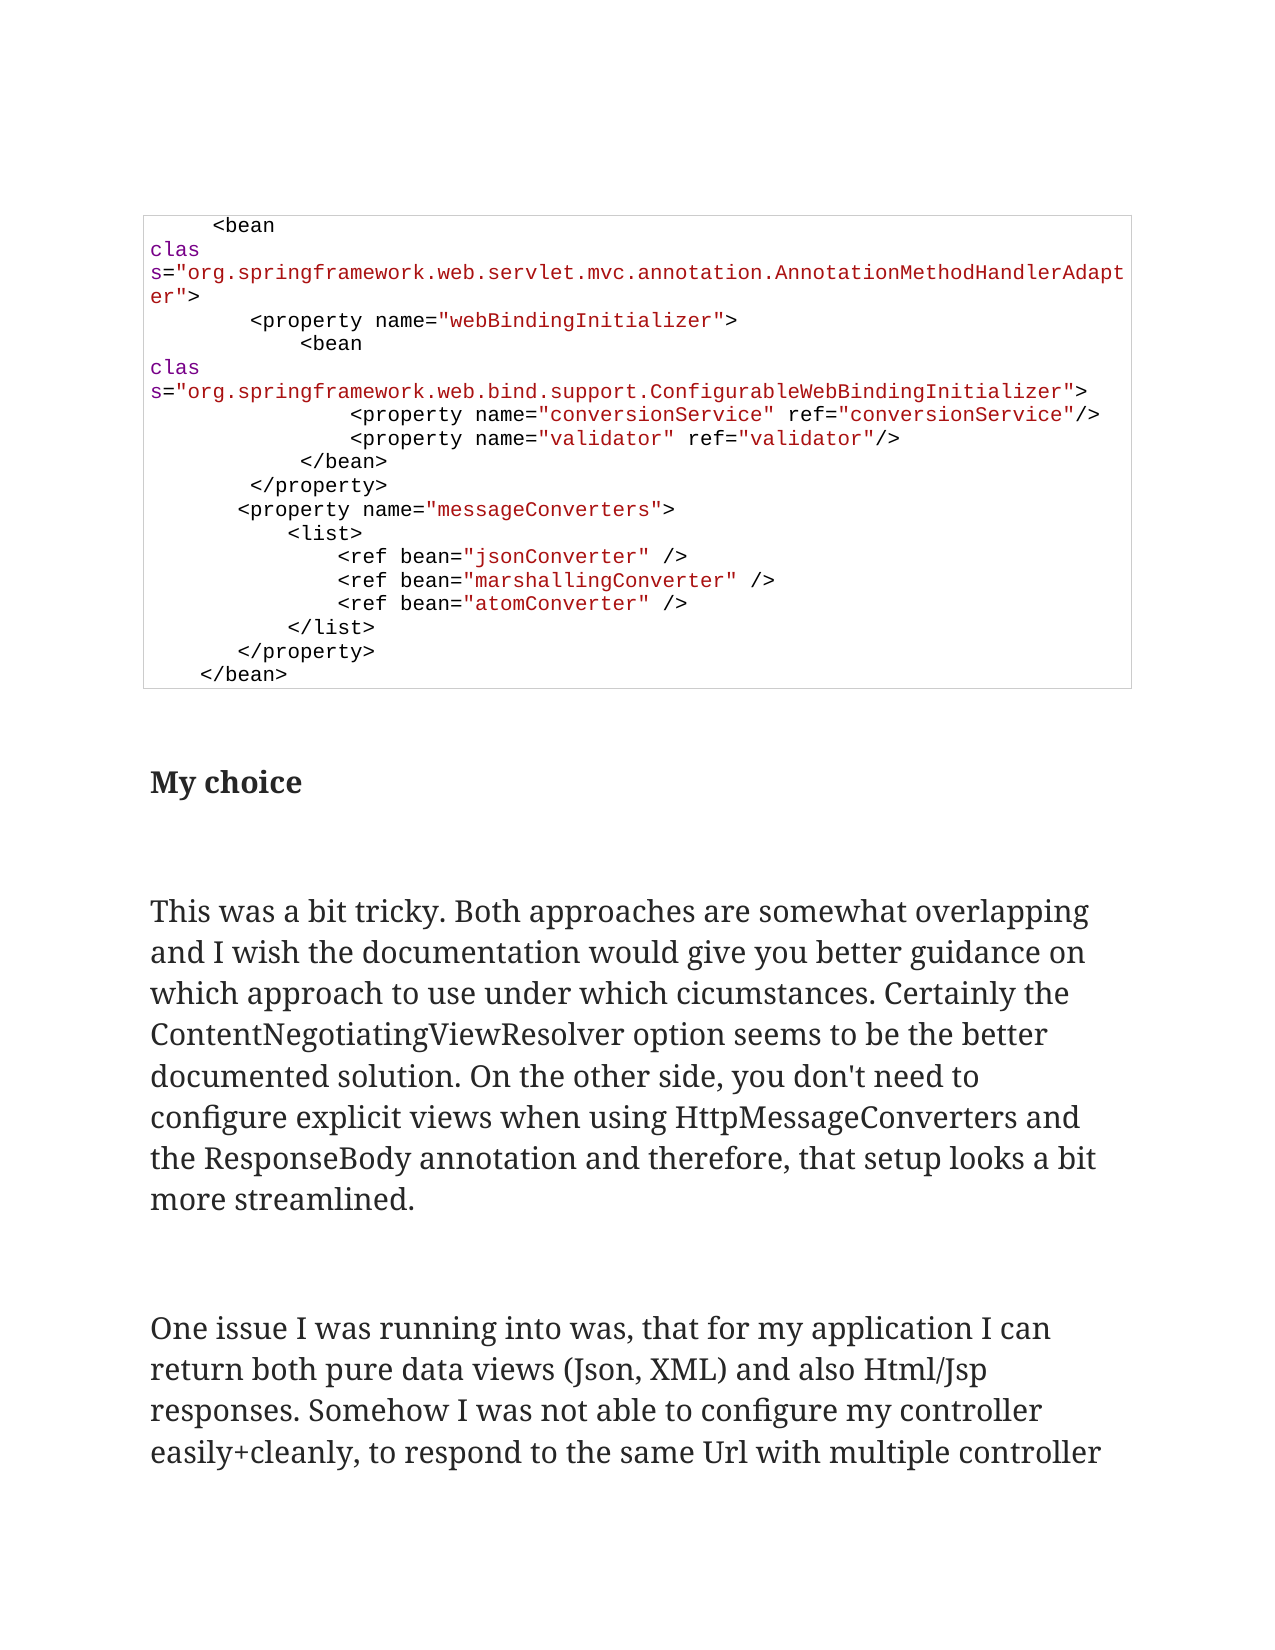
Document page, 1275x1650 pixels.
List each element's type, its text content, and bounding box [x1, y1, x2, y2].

text <property name="conversionService" ref="conversionService"/> [150, 404, 1125, 428]
text <ref bean="atomConverter" /> [150, 593, 1125, 617]
text <property name="webBindingInitializer"> [150, 310, 1125, 333]
text </bean> [144, 664, 1131, 688]
text <property name="validator" ref="validator"/> [150, 428, 1125, 452]
text <property name="messageConverters"> [150, 499, 1125, 522]
text This was a bit tricky. Both approaches are somewhat overlapping and I wish the documentation would give you better guidance on which approach to use under which cicumstances. Certainly the ContentNegotiatingViewResolver option seems to be the better documented solution. On the other side, you don't need to configure explicit views when using HttpMessageConverters and the ResponseBody annotation and therefore, that setup looks a bit more streamlined. [150, 890, 1125, 1219]
text <bean class="org.springframework.web.bind.support.ConfigurableWebBindingInitializer"> [150, 333, 1125, 404]
text </property> [150, 641, 1125, 664]
text My choice [150, 761, 1125, 802]
text </list> [150, 617, 1125, 641]
text <ref bean="marshallingConverter" /> [150, 570, 1125, 593]
text <bean class="org.springframework.web.servlet.mvc.annotation.AnnotationMethodHandlerAdapter"> [144, 216, 1131, 310]
text <ref bean="jsonConverter" /> [150, 546, 1125, 570]
text </bean> [150, 452, 1125, 475]
text </property> [150, 475, 1125, 499]
text <list> [150, 522, 1125, 546]
